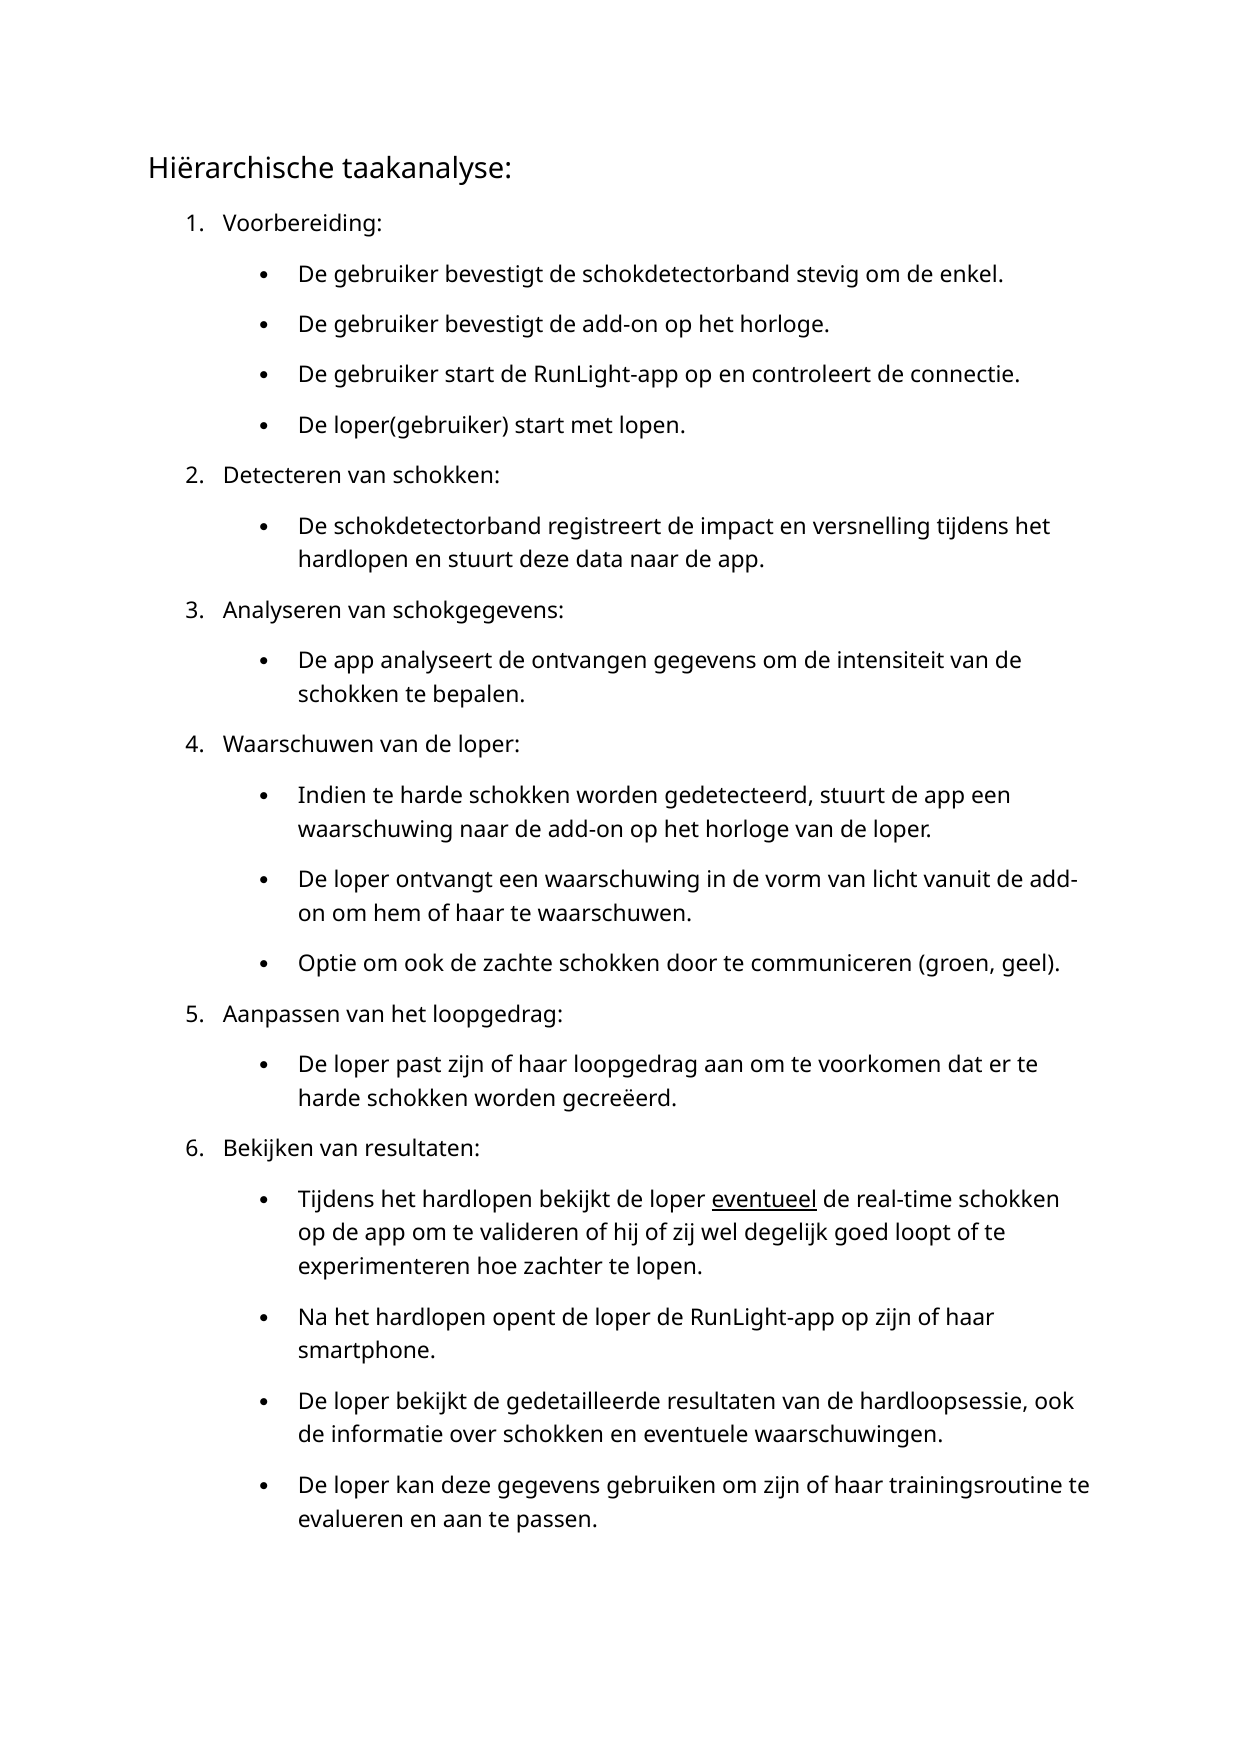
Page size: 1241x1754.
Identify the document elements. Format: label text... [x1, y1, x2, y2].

list De loper(gebruiker) start met lopen. [260, 409, 1093, 440]
list Detecteren van schokken: [185, 459, 1093, 490]
list Bekijken van resultaten: [185, 1132, 1093, 1163]
list De loper kan deze gegevens gebruiken om zijn of haar trainingsroutine te evalueren en aan te passen. [260, 1469, 1093, 1534]
text Hiërarchische taakanalyse: [148, 148, 1093, 187]
list De schokdetectorband registreert de impact en versnelling tijdens het hardlopen en stuurt deze data naar de app. [260, 509, 1093, 574]
list De gebruiker start de RunLight-app op en controleert de connectie. [260, 358, 1093, 389]
list De gebruiker bevestigt de add-on op het horloge. [260, 308, 1093, 339]
list Tijdens het hardlopen bekijkt de loper eventueel de real-time schokken op de app om te valideren of hij of zij wel degelijk goed loopt of te experimenteren hoe zachter te lopen. [260, 1182, 1093, 1281]
list Aanpassen van het loopgedrag: [185, 997, 1093, 1029]
list Voorbereiding: [185, 207, 1093, 238]
list De app analyseert de ontvangen gegevens om de intensiteit van de schokken te bepalen. [260, 644, 1093, 709]
list Na het hardlopen opent de loper de RunLight-app op zijn of haar smartphone. [260, 1300, 1093, 1365]
list Analyseren van schokgegevens: [185, 594, 1093, 625]
list De loper past zijn of haar loopgedrag aan om te voorkomen dat er te harde schokken worden gecreëerd. [260, 1048, 1093, 1113]
list Waarschuwen van de loper: [185, 728, 1093, 759]
list Optie om ook de zachte schokken door te communiceren (groen, geel). [260, 947, 1093, 978]
list De gebruiker bevestigt de schokdetectorband stevig om de enkel. [260, 257, 1093, 289]
list De loper bekijkt de gedetailleerde resultaten van de hardloopsessie, ook de informatie over schokken en eventuele waarschuwingen. [260, 1384, 1093, 1449]
list De loper ontvangt een waarschuwing in de vorm van licht vanuit de add-on om hem of haar te waarschuwen. [260, 863, 1093, 928]
list Indien te harde schokken worden gedetecteerd, stuurt de app een waarschuwing naar de add-on op het horloge van de loper. [260, 779, 1093, 844]
